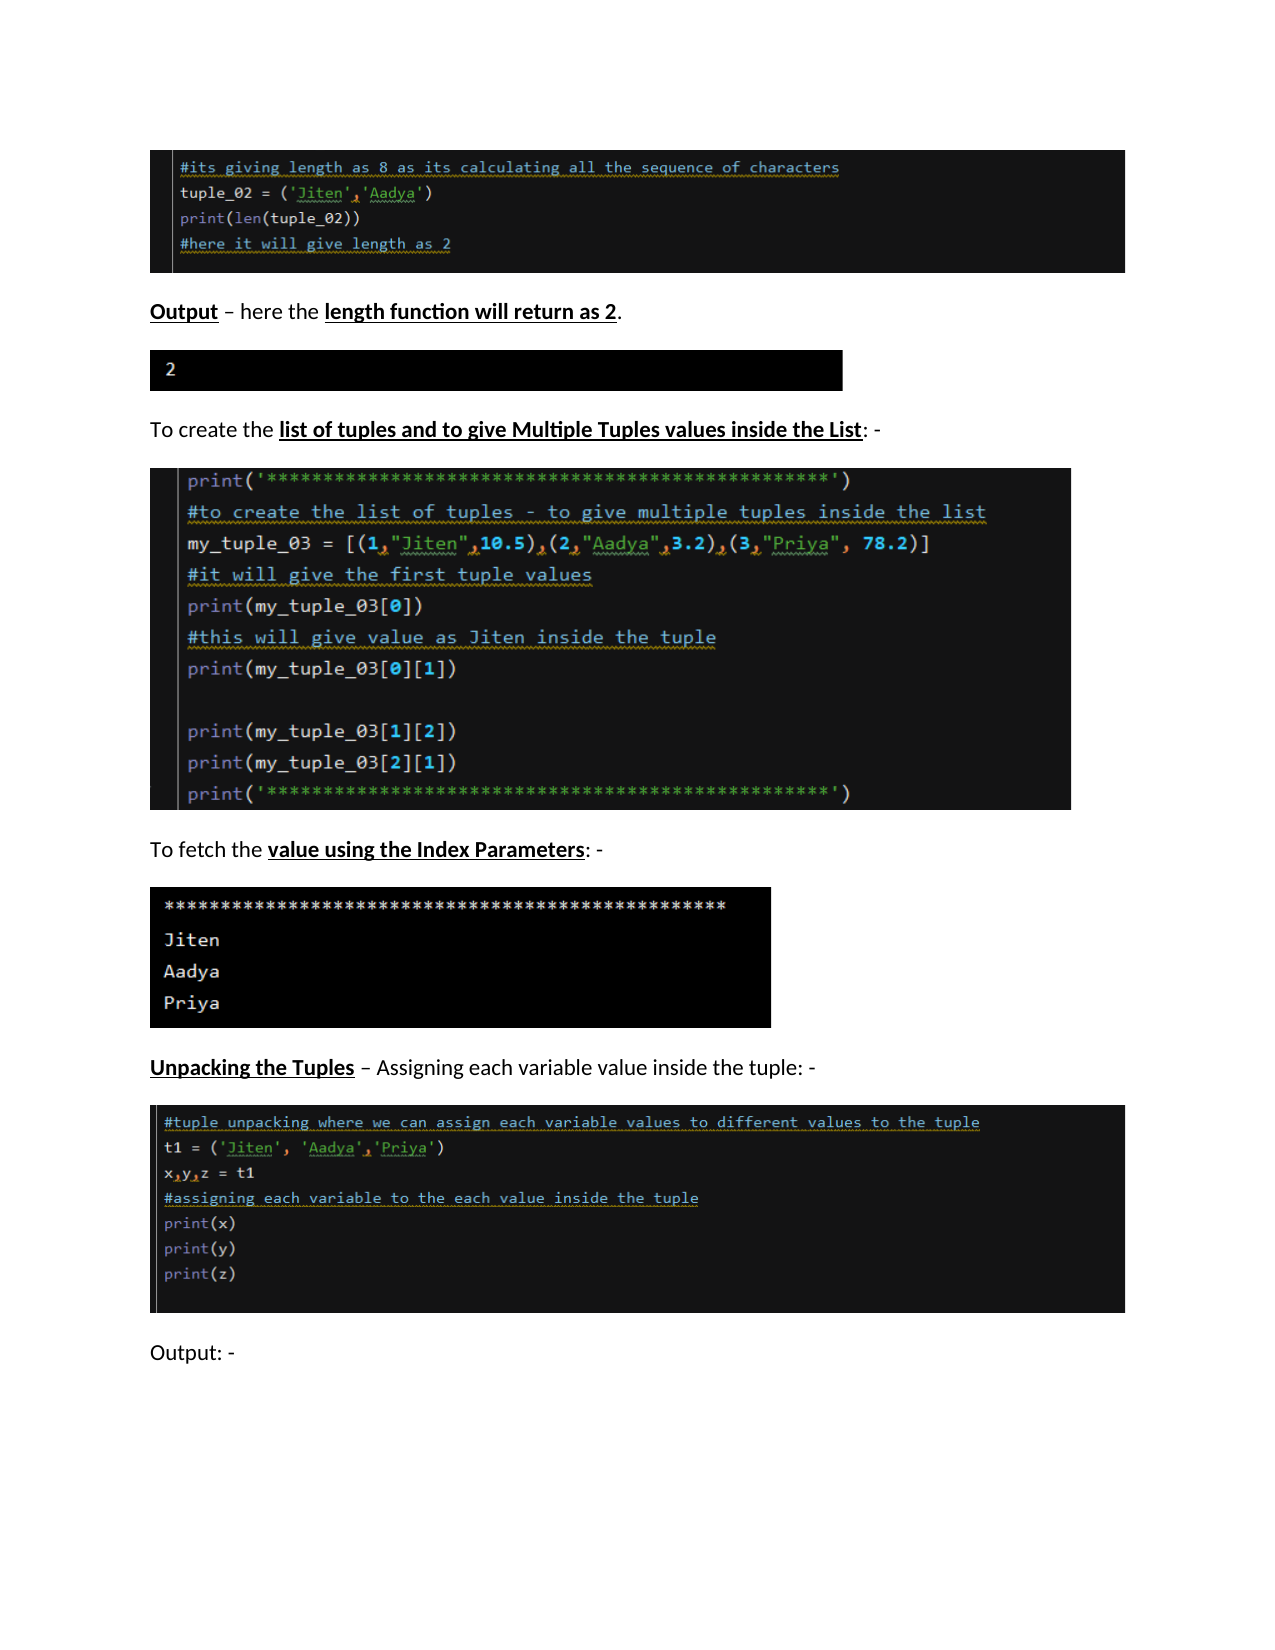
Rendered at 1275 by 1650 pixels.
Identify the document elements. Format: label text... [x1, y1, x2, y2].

text To fetch the value using the Index Parameters: - [150, 835, 1125, 863]
text Output: - [150, 1338, 1125, 1366]
text Output – here the length function will return as 2. [150, 297, 1125, 325]
text To create the list of tuples and to give Multiple Tuples values inside the List: - [150, 415, 1125, 443]
text Unpacking the Tuples – Assigning each variable value inside the tuple: - [150, 1053, 1125, 1081]
